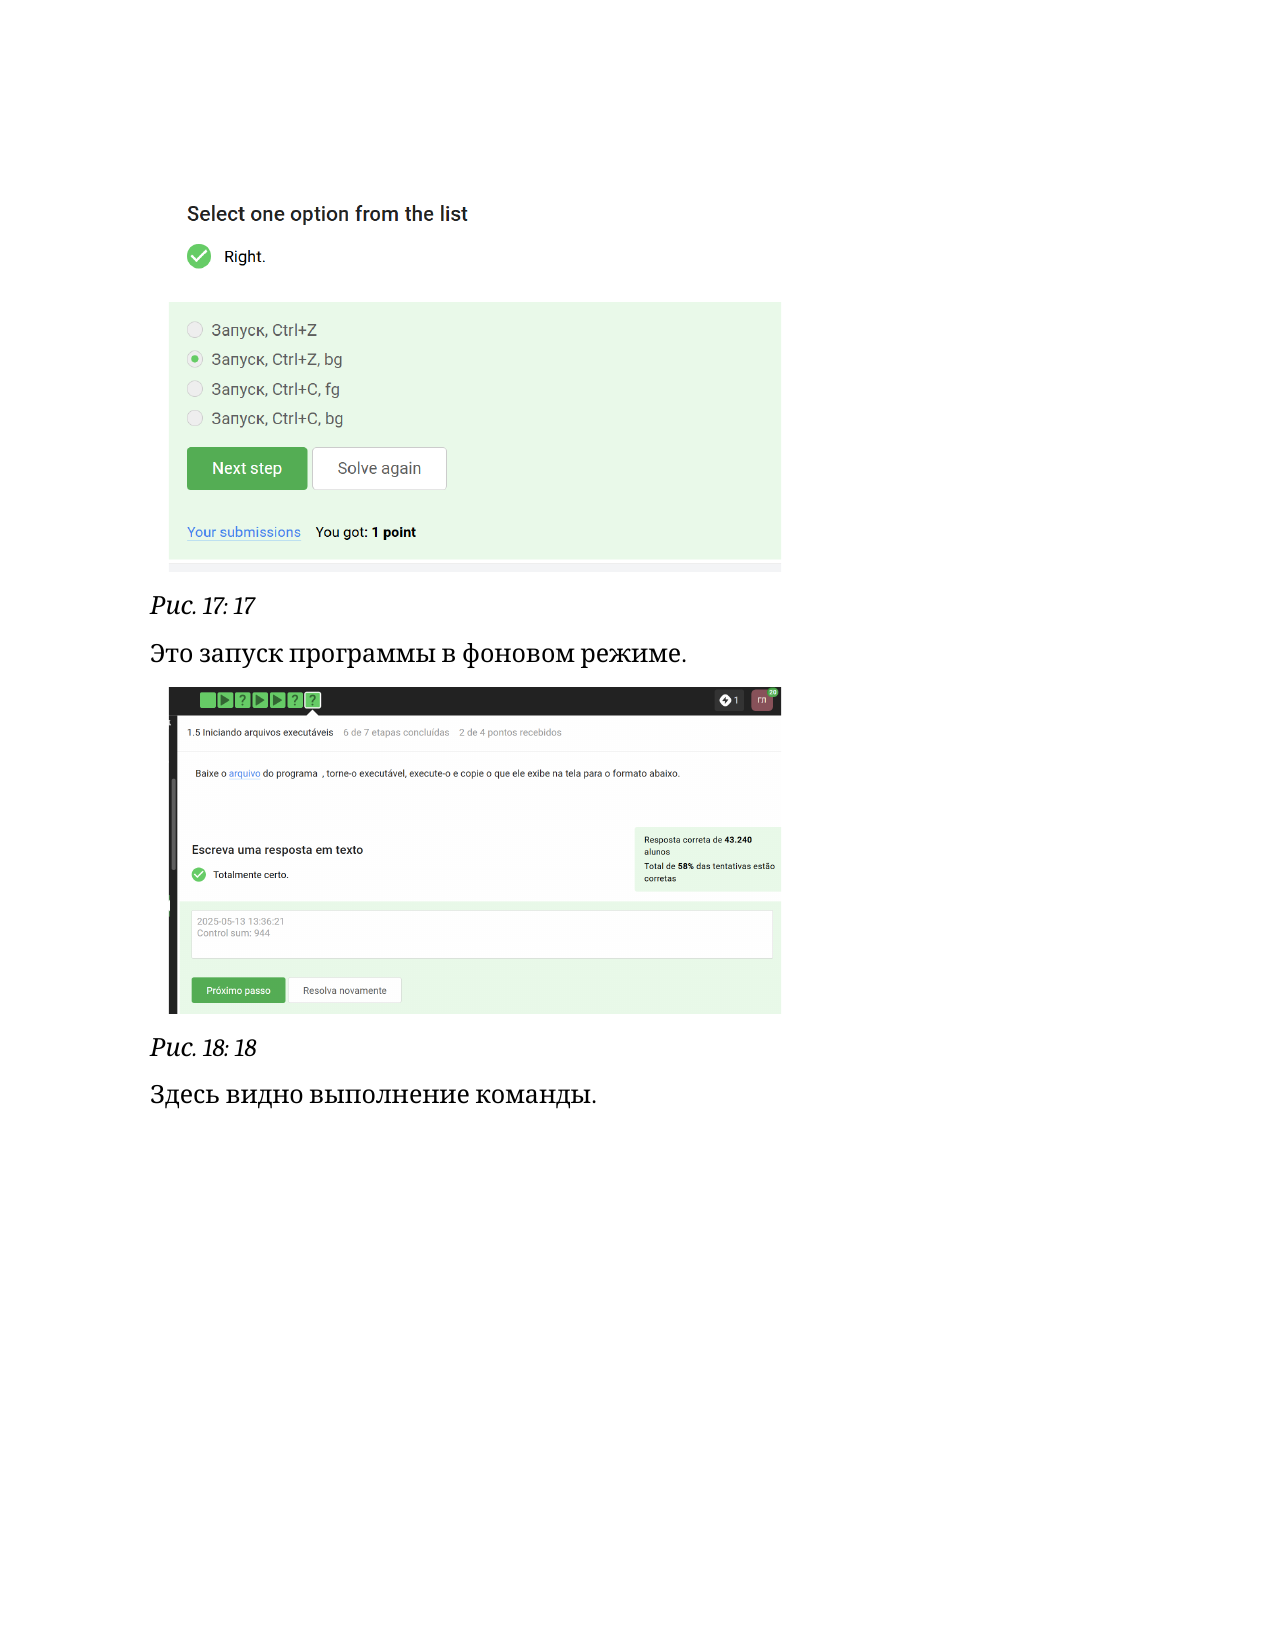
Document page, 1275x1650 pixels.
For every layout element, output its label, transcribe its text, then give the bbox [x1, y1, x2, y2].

text Это запуск программы в фоновом режиме. [150, 640, 1125, 668]
picture [168, 687, 782, 1014]
text Здесь видно выполнение команды. [150, 1081, 1125, 1110]
picture [168, 150, 782, 572]
text Рис. 17: 17 [150, 592, 1125, 621]
text Рис. 18: 18 [150, 1034, 1125, 1063]
